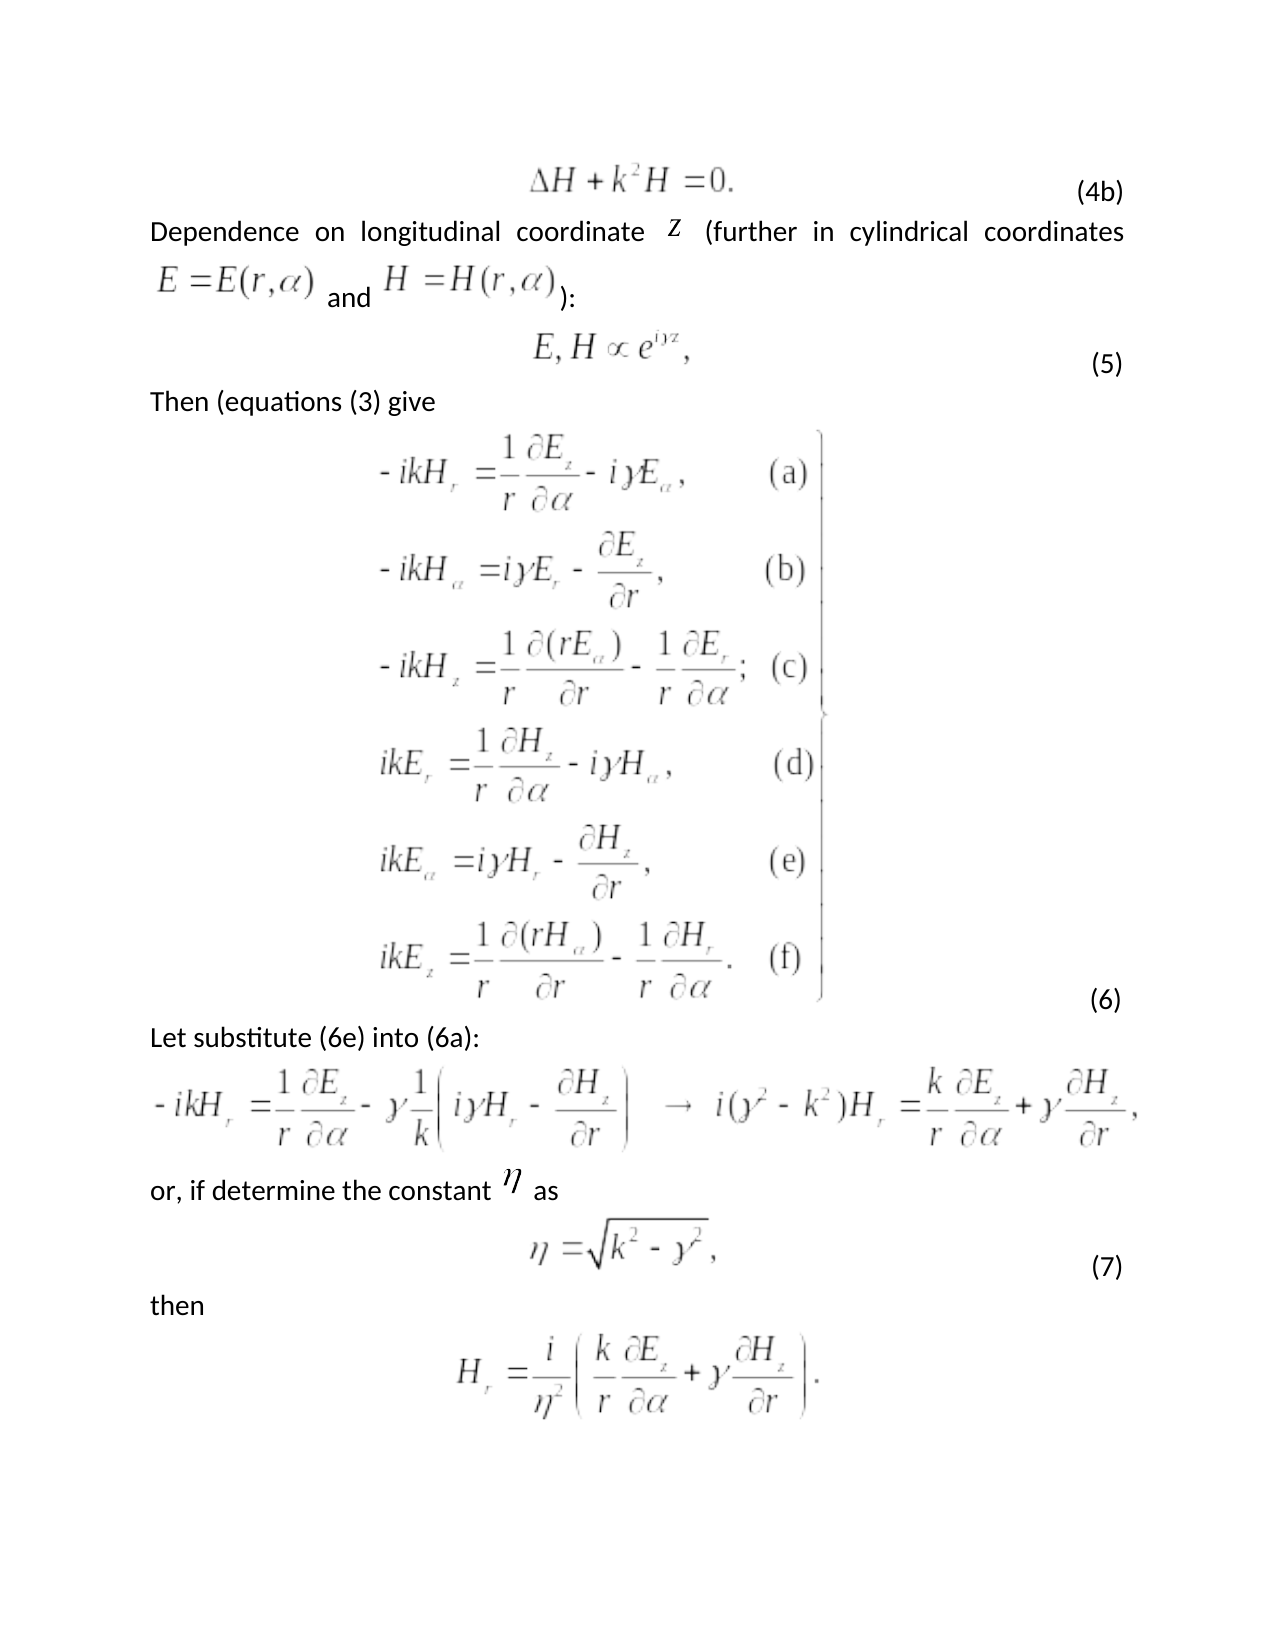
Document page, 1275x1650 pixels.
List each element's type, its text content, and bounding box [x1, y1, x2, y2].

text then [150, 1287, 1125, 1322]
text Dependence on longitudinal coordinate (further in cylindrical coordinates and ): [150, 212, 1125, 314]
text (6) [375, 422, 1125, 1017]
text Then (equations (3) give [150, 383, 1125, 419]
text (7) [450, 1211, 1125, 1284]
text (4b) [525, 150, 1125, 209]
text Let substitute (6e) into (6a): [150, 1019, 1125, 1055]
text (5) [450, 317, 1125, 381]
text or, if determine the constant as [150, 1162, 1125, 1208]
